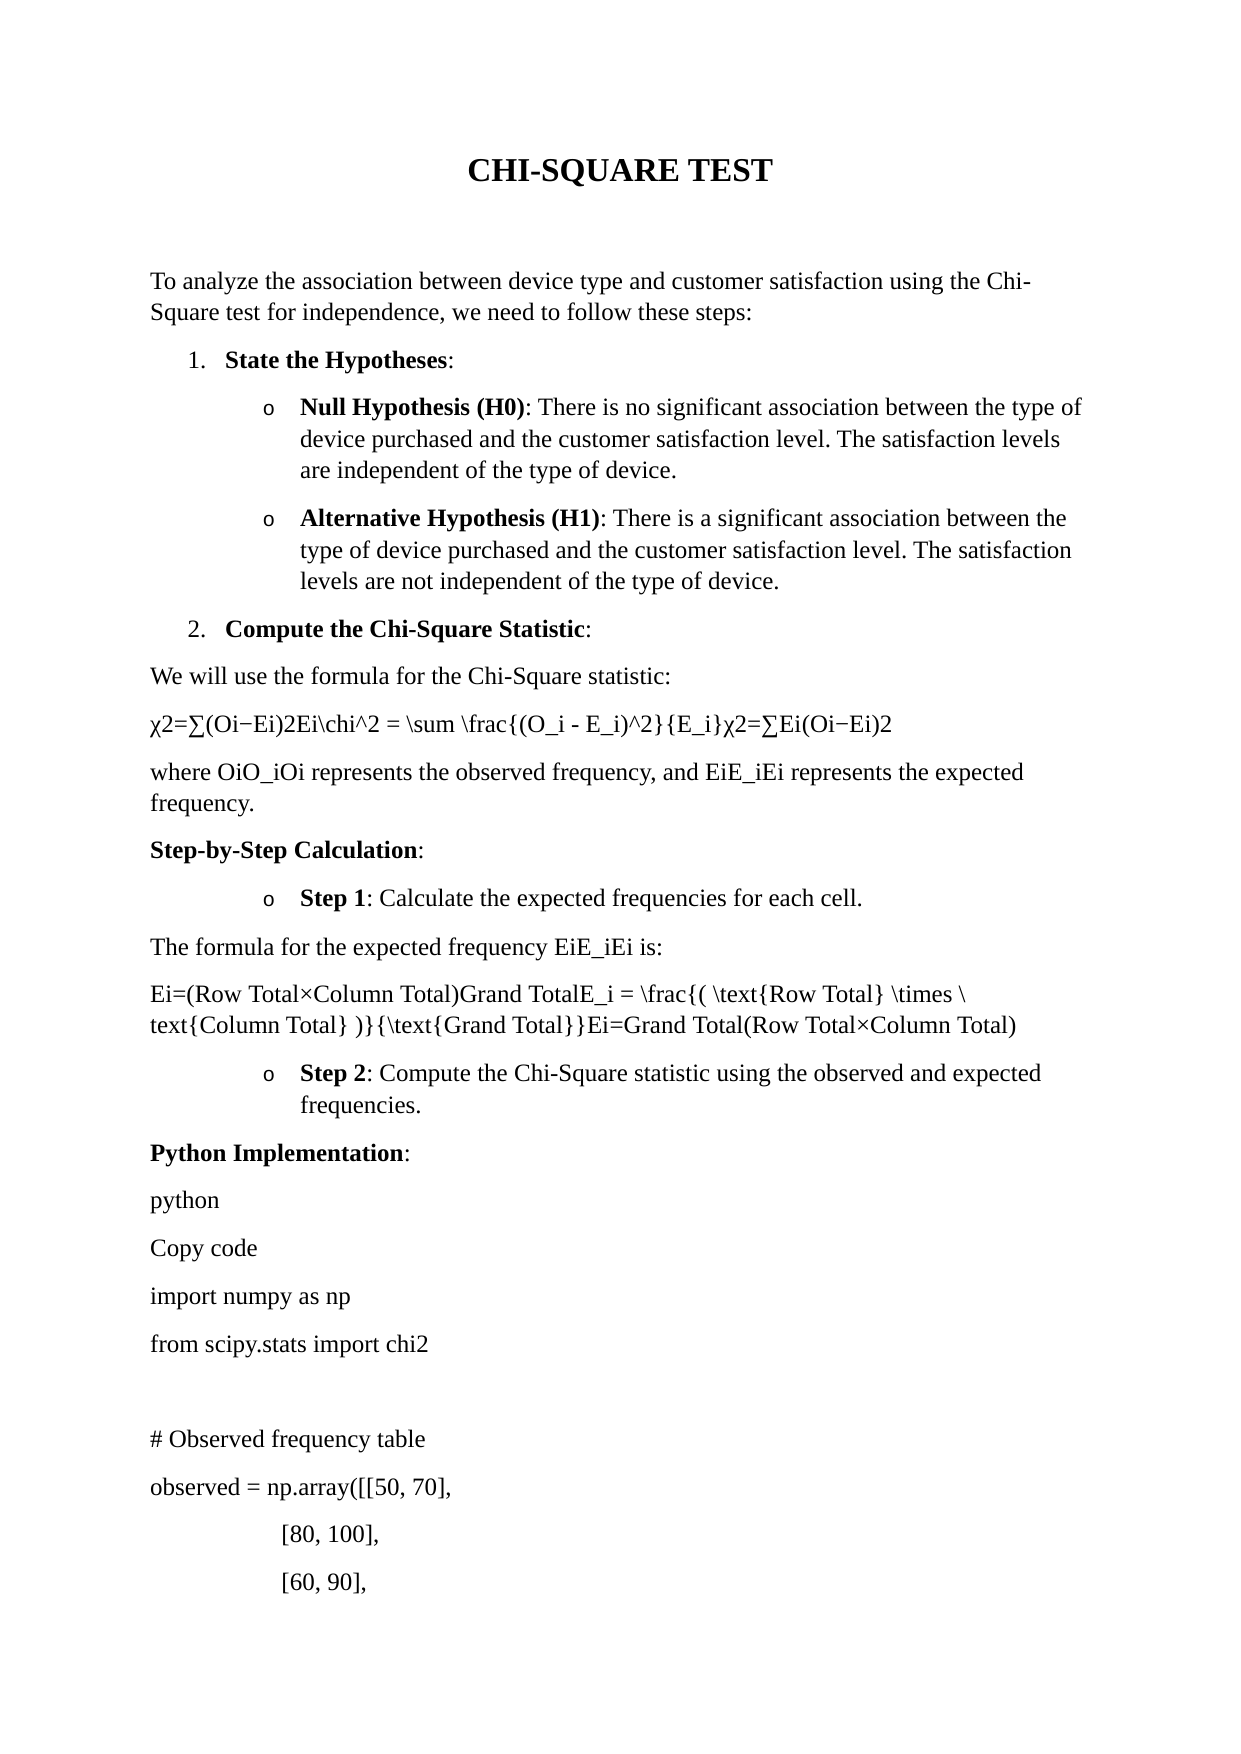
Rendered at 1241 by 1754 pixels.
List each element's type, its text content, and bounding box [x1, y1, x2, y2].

list Step 2: Compute the Chi-Square statistic using the observed and expected frequencies. [262, 1058, 1090, 1119]
text import numpy as np [150, 1281, 1090, 1310]
text # Observed frequency table [150, 1424, 1090, 1453]
text [60, 90], [150, 1567, 1090, 1596]
text Copy code [150, 1233, 1090, 1262]
text We will use the formula for the Chi-Square statistic: [150, 661, 1090, 690]
text To analyze the association between device type and customer satisfaction using the Chi-Square test for independence, we need to follow these steps: [150, 266, 1090, 326]
list Alternative Hypothesis (H1): There is a significant association between the type of device purchased and the customer satisfaction level. The satisfaction levels are not independent of the type of device. [262, 503, 1090, 595]
list Null Hypothesis (H0): There is no significant association between the type of device purchased and the customer satisfaction level. The satisfaction levels are independent of the type of device. [262, 392, 1090, 484]
text from scipy.stats import chi2 [150, 1329, 1090, 1357]
text [80, 100], [150, 1519, 1090, 1548]
text Ei=(Row Total×Column Total)Grand TotalE_i = \frac{( \text{Row Total} \times \text{Column Total} )}{\text{Grand Total}}Ei​=Grand Total(Row Total×Column Total)​ [150, 979, 1090, 1039]
text observed = np.array([[50, 70], [150, 1472, 1090, 1501]
text Python Implementation: [150, 1138, 1090, 1167]
list Step 1: Calculate the expected frequencies for each cell. [262, 883, 1090, 913]
list State the Hypotheses: [187, 345, 1090, 373]
text where OiO_iOi​ represents the observed frequency, and EiE_iEi​ represents the expected frequency. [150, 757, 1090, 817]
text CHI-SQUARE TEST [150, 150, 1090, 188]
text χ2=∑(Oi−Ei)2Ei\chi^2 = \sum \frac{(O_i - E_i)^2}{E_i}χ2=∑Ei​(Oi​−Ei​)2​ [150, 709, 1090, 738]
text Step-by-Step Calculation: [150, 836, 1090, 864]
text python [150, 1186, 1090, 1214]
list Compute the Chi-Square Statistic: [187, 614, 1090, 642]
text The formula for the expected frequency EiE_iEi​ is: [150, 932, 1090, 961]
